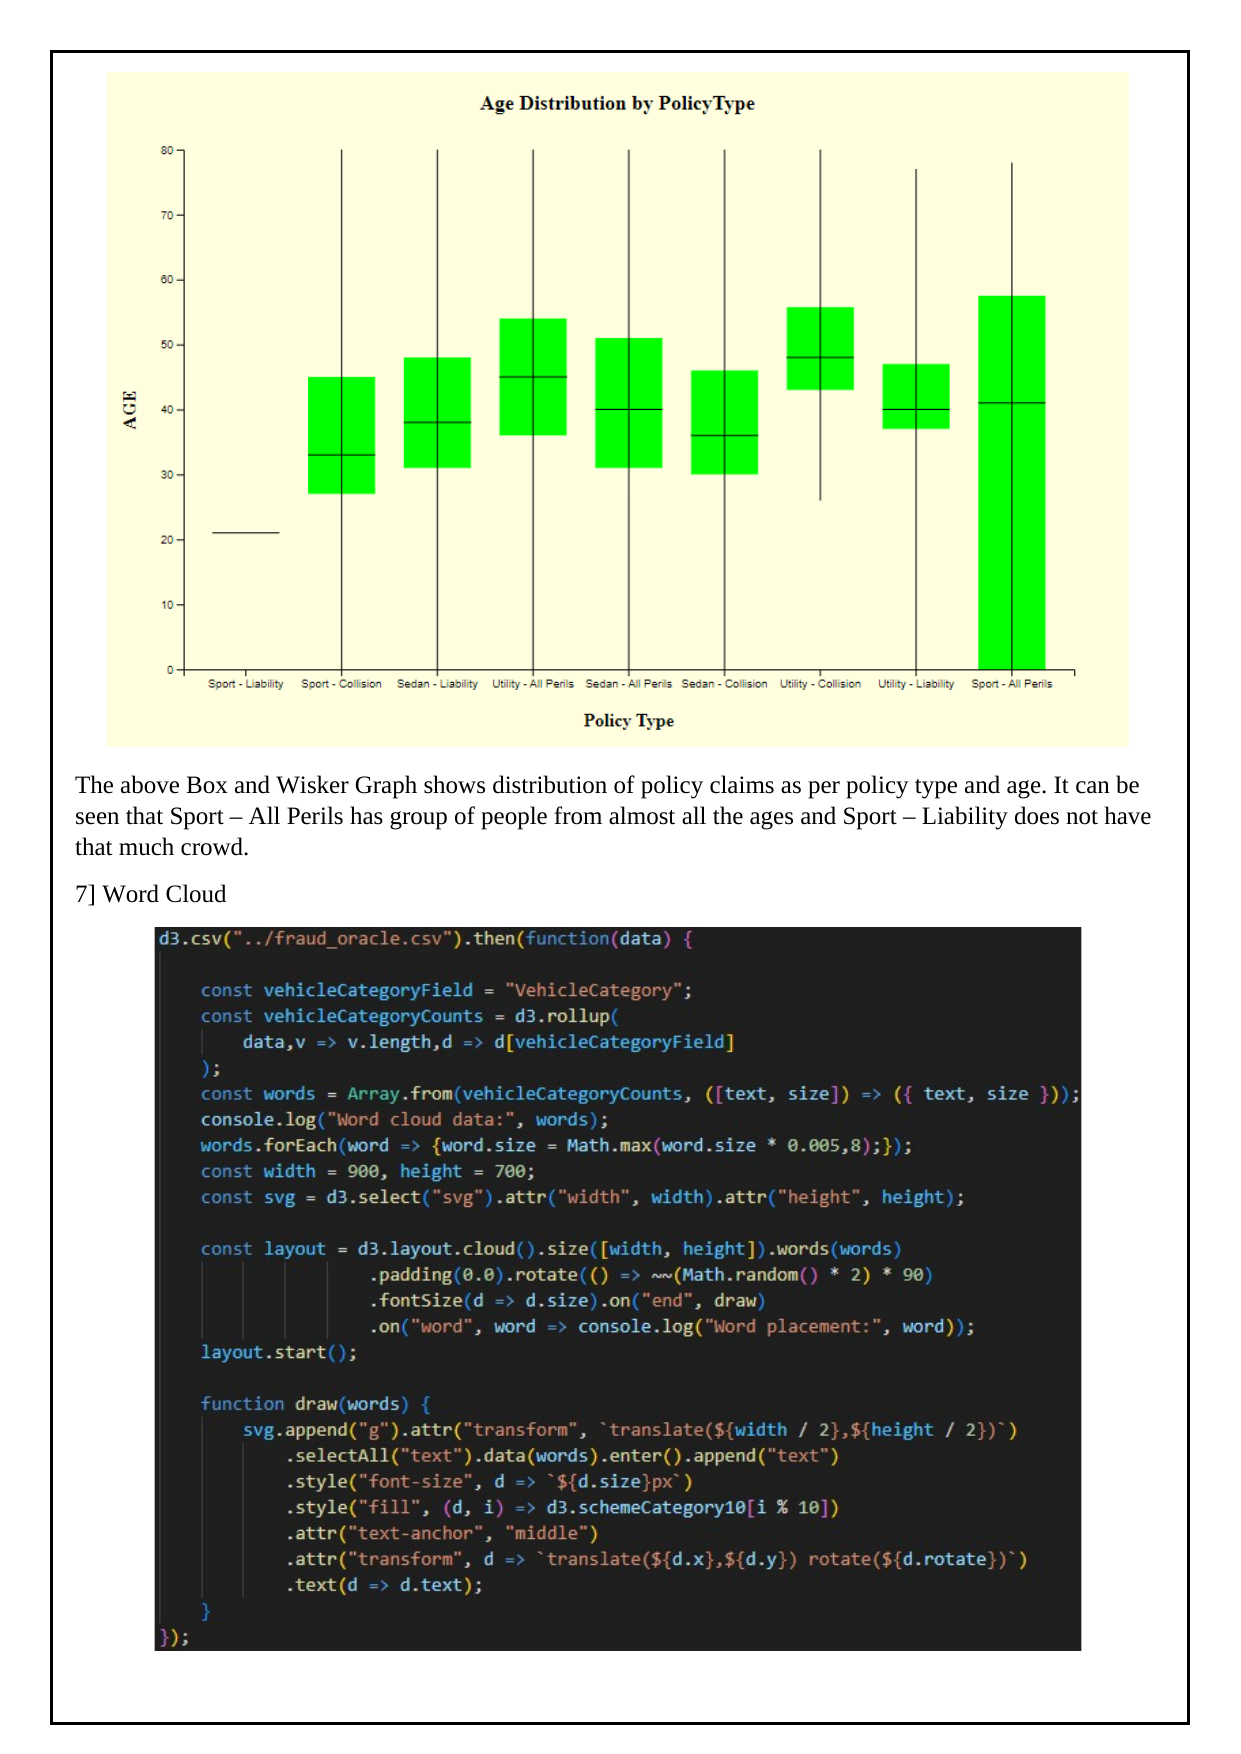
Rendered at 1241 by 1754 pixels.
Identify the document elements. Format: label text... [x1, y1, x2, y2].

picture [154, 927, 1082, 1651]
picture [107, 72, 1129, 747]
list Word Cloud [75, 879, 1180, 908]
text The above Box and Wisker Graph shows distribution of policy claims as per policy type and age. It can be seen that Sport – All Perils has group of people from almost all the ages and Sport – Liability does not have that much crowd. [75, 770, 1153, 861]
